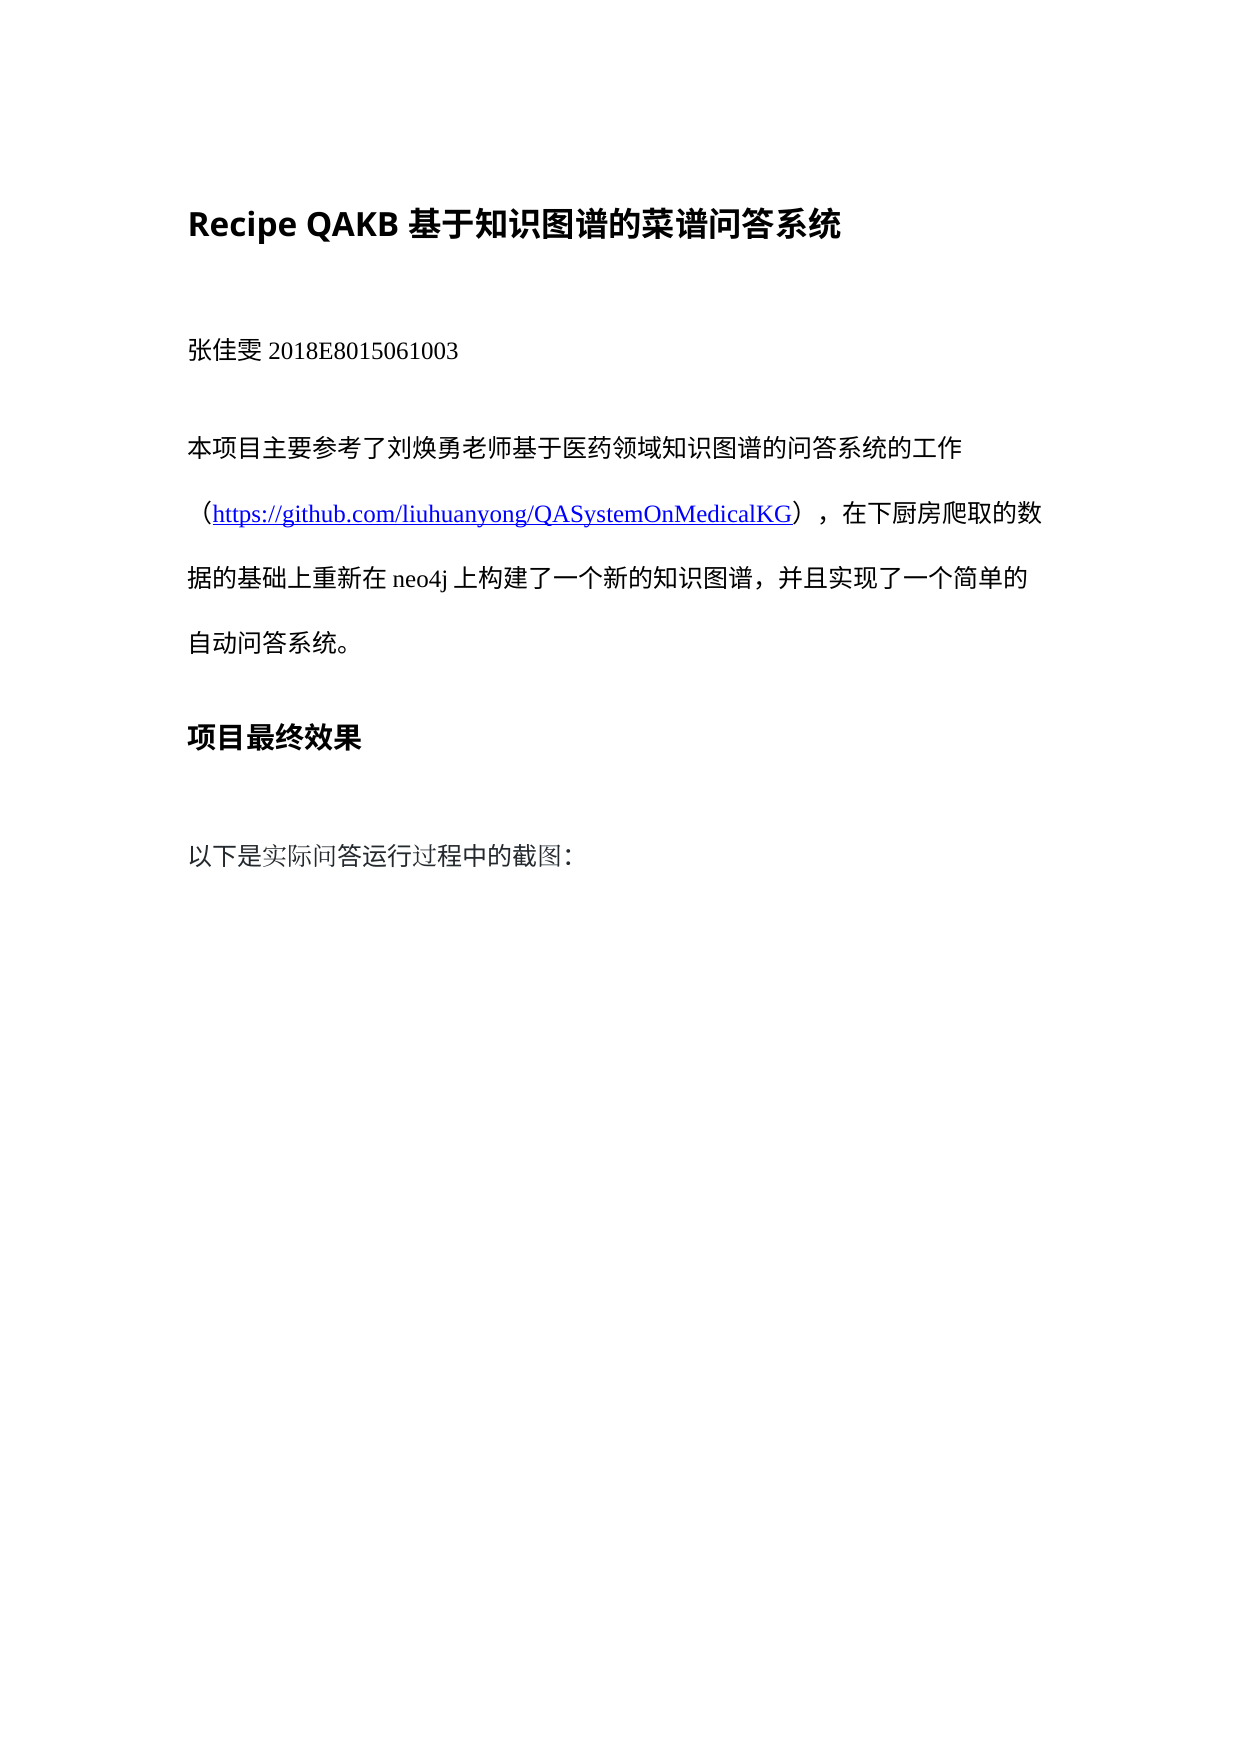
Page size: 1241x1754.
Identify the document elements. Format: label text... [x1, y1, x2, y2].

subtitle Recipe QAKB 基于知识图谱的菜谱问答系统 [187, 189, 1053, 254]
text 以下是实际问答运行过程中的截图： [187, 822, 1053, 887]
text 张佳雯 2018E8015061003 [187, 316, 1053, 381]
text 本项目主要参考了刘焕勇老师基于医药领域知识图谱的问答系统的工作（https://github.com/liuhuanyong/QASystemOnMedicalKG），在下厨房爬取的数据的基础上重新在neo4j上构建了一个新的知识图谱，并且实现了一个简单的自动问答系统。 [187, 414, 1053, 674]
subtitle 项目最终效果 [187, 703, 1053, 768]
